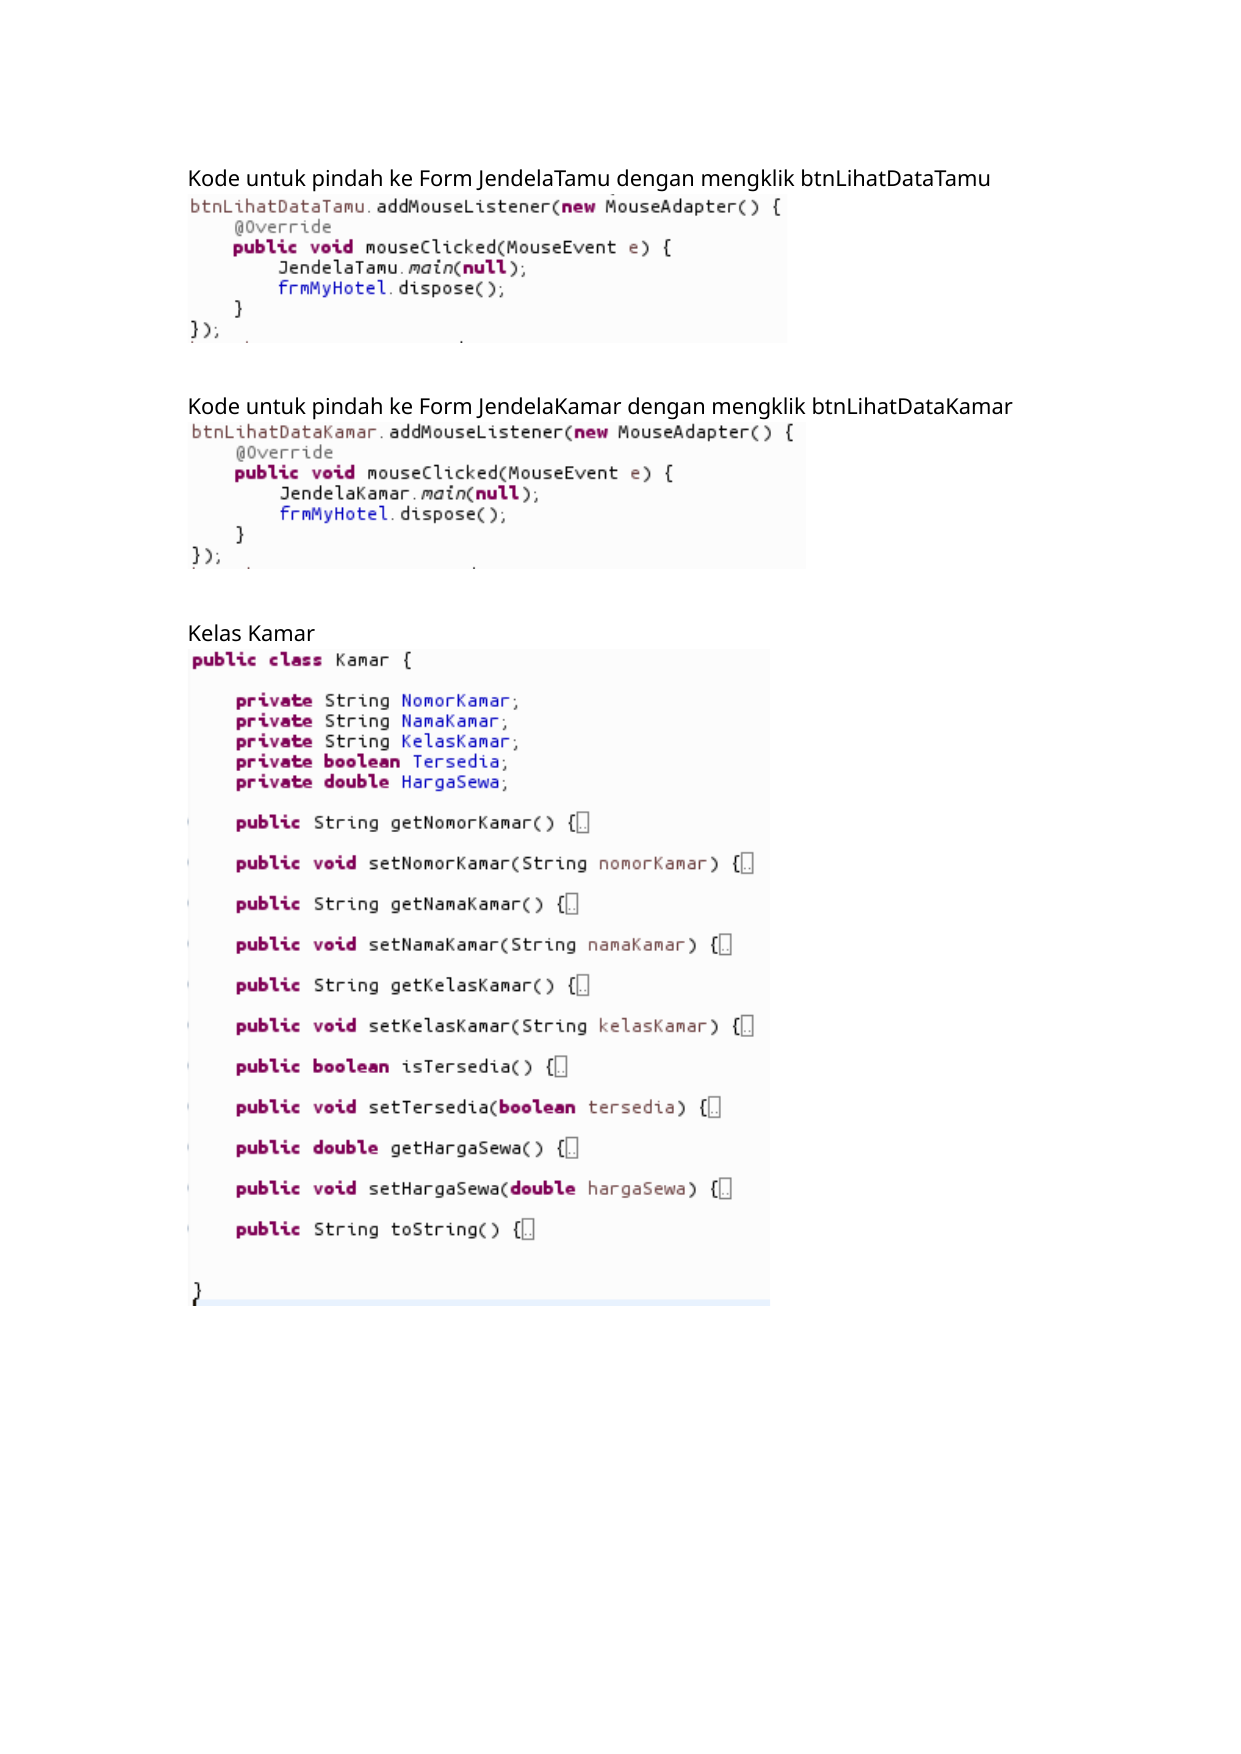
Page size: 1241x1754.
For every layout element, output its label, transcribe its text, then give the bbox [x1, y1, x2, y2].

text Kode untuk pindah ke Form JendelaTamu dengan mengklik btnLihatDataTamu [187, 162, 1053, 194]
text Kelas Kamar [187, 617, 1053, 649]
picture [187, 649, 771, 1306]
text Kode untuk pindah ke Form JendelaKamar dengan mengklik btnLihatDataKamar [187, 389, 1053, 422]
picture [187, 194, 788, 343]
picture [187, 422, 807, 569]
